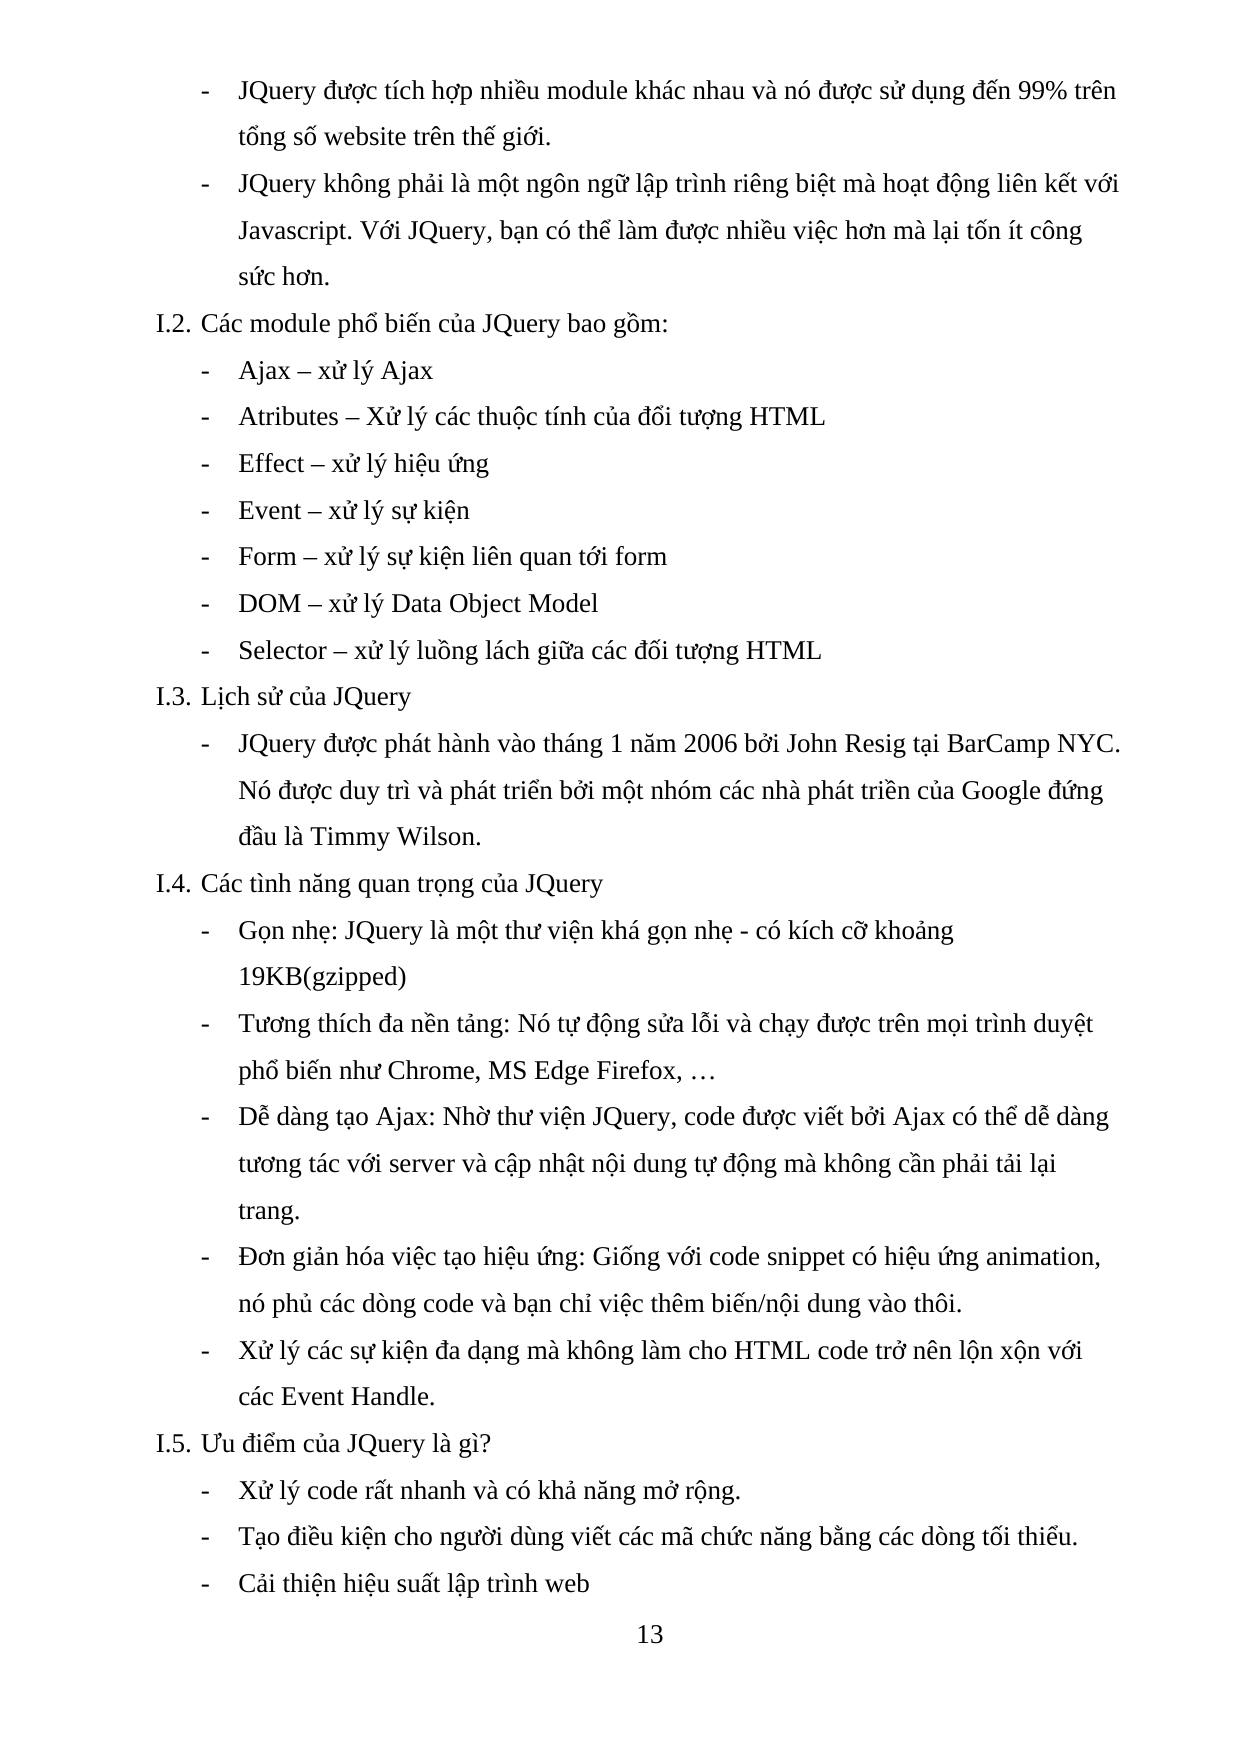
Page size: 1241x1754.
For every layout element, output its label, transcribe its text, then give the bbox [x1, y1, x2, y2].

list JQuery không phải là một ngôn ngữ lập trình riêng biệt mà hoạt động liên kết với Javascript. Với JQuery, bạn có thể làm được nhiều việc hơn mà lại tốn ít công sức hơn. [201, 167, 1122, 292]
list Lịch sử của JQuery [156, 681, 1122, 712]
list Tương thích đa nền tảng: Nó tự động sửa lỗi và chạy được trên mọi trình duyệt phổ biến như Chrome, MS Edge Firefox, … [201, 1007, 1122, 1085]
list JQuery được tích hợp nhiều module khác nhau và nó được sử dụng đến 99% trên tổng số website trên thế giới. [201, 74, 1122, 152]
list Atributes – Xử lý các thuộc tính của đổi tượng HTML [201, 401, 1122, 432]
list Xử lý các sự kiện đa dạng mà không làm cho HTML code trở nên lộn xộn với các Event Handle. [201, 1334, 1122, 1412]
list Form – xử lý sự kiện liên quan tới form [201, 541, 1122, 572]
list Đơn giản hóa việc tạo hiệu ứng: Giống với code snippet có hiệu ứng animation, nó phủ các dòng code và bạn chỉ việc thêm biến/nội dung vào thôi. [201, 1241, 1122, 1318]
list Tạo điều kiện cho người dùng viết các mã chức năng bằng các dòng tối thiểu. [201, 1521, 1122, 1552]
list DOM – xử lý Data Object Model [201, 587, 1122, 618]
list Event – xử lý sự kiện [201, 494, 1122, 525]
list JQuery được phát hành vào tháng 1 năm 2006 bởi John Resig tại BarCamp NYC. Nó được duy trì và phát triển bởi một nhóm các nhà phát triền của Google đứng đầu là Timmy Wilson. [201, 727, 1122, 852]
list Xử lý code rất nhanh và có khả năng mở rộng. [201, 1474, 1122, 1505]
list Selector – xử lý luồng lách giữa các đối tượng HTML [201, 634, 1122, 665]
list Dễ dàng tạo Ajax: Nhờ thư viện JQuery, code được viết bởi Ajax có thể dễ dàng tương tác với server và cập nhật nội dung tự động mà không cần phải tải lại trang. [201, 1101, 1122, 1225]
list Các module phổ biến của JQuery bao gồm: [156, 307, 1122, 338]
list Ajax – xử lý Ajax [201, 354, 1122, 385]
list Gọn nhẹ: JQuery là một thư viện khá gọn nhẹ - có kích cỡ khoảng 19KB(gzipped) [201, 914, 1122, 992]
list Ưu điểm của JQuery là gì? [156, 1427, 1122, 1458]
list Cải thiện hiệu suất lập trình web [201, 1567, 1122, 1598]
list Các tình năng quan trọng của JQuery [156, 867, 1122, 898]
list Effect – xử lý hiệu ứng [201, 447, 1122, 478]
